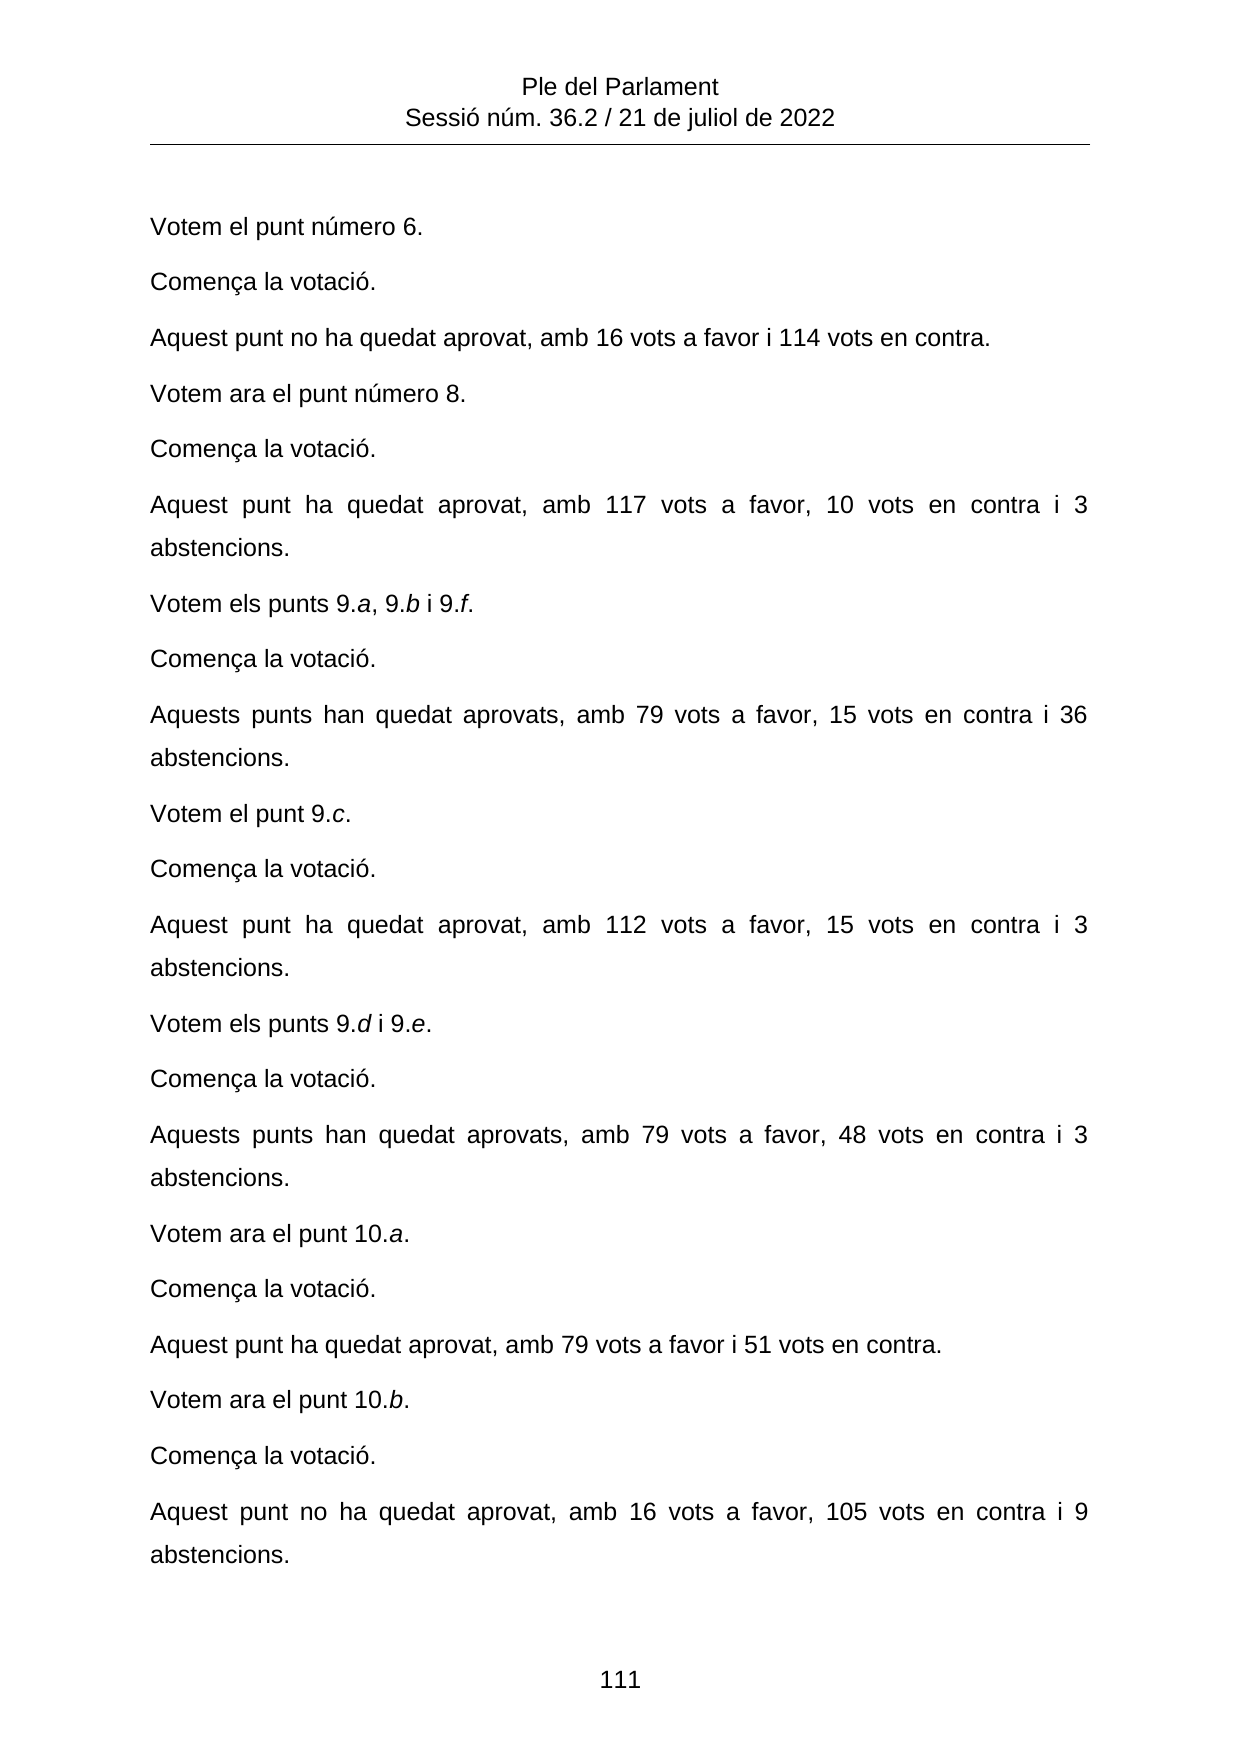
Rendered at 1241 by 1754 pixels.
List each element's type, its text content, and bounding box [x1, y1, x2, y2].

text Comença la votació. [150, 1274, 1090, 1303]
text Aquests punts han quedat aprovats, amb 79 vots a favor, 15 vots en contra i 36 abstencions. [150, 700, 1090, 772]
text Votem el punt 9.c. [150, 799, 1090, 827]
text Comença la votació. [150, 644, 1090, 673]
text Comença la votació. [150, 854, 1090, 883]
text Comença la votació. [150, 434, 1090, 463]
text Aquest punt no ha quedat aprovat, amb 16 vots a favor, 105 vots en contra i 9 abstencions. [150, 1497, 1090, 1569]
text Comença la votació. [150, 1441, 1090, 1470]
text Votem ara el punt 10.a. [150, 1219, 1090, 1247]
text Votem el punt número 6. [150, 212, 1090, 241]
text Aquest punt ha quedat aprovat, amb 117 vots a favor, 10 vots en contra i 3 abstencions. [150, 490, 1090, 562]
text Votem ara el punt número 8. [150, 379, 1090, 407]
text Aquests punts han quedat aprovats, amb 79 vots a favor, 48 vots en contra i 3 abstencions. [150, 1120, 1090, 1192]
text Comença la votació. [150, 267, 1090, 296]
text Aquest punt ha quedat aprovat, amb 112 vots a favor, 15 vots en contra i 3 abstencions. [150, 910, 1090, 982]
text Votem ara el punt 10.b. [150, 1386, 1090, 1414]
text Votem els punts 9.d i 9.e. [150, 1009, 1090, 1037]
text Aquest punt ha quedat aprovat, amb 79 vots a favor i 51 vots en contra. [150, 1330, 1090, 1359]
text Aquest punt no ha quedat aprovat, amb 16 vots a favor i 114 vots en contra. [150, 323, 1090, 352]
text Comença la votació. [150, 1064, 1090, 1093]
text Votem els punts 9.a, 9.b i 9.f. [150, 589, 1090, 617]
